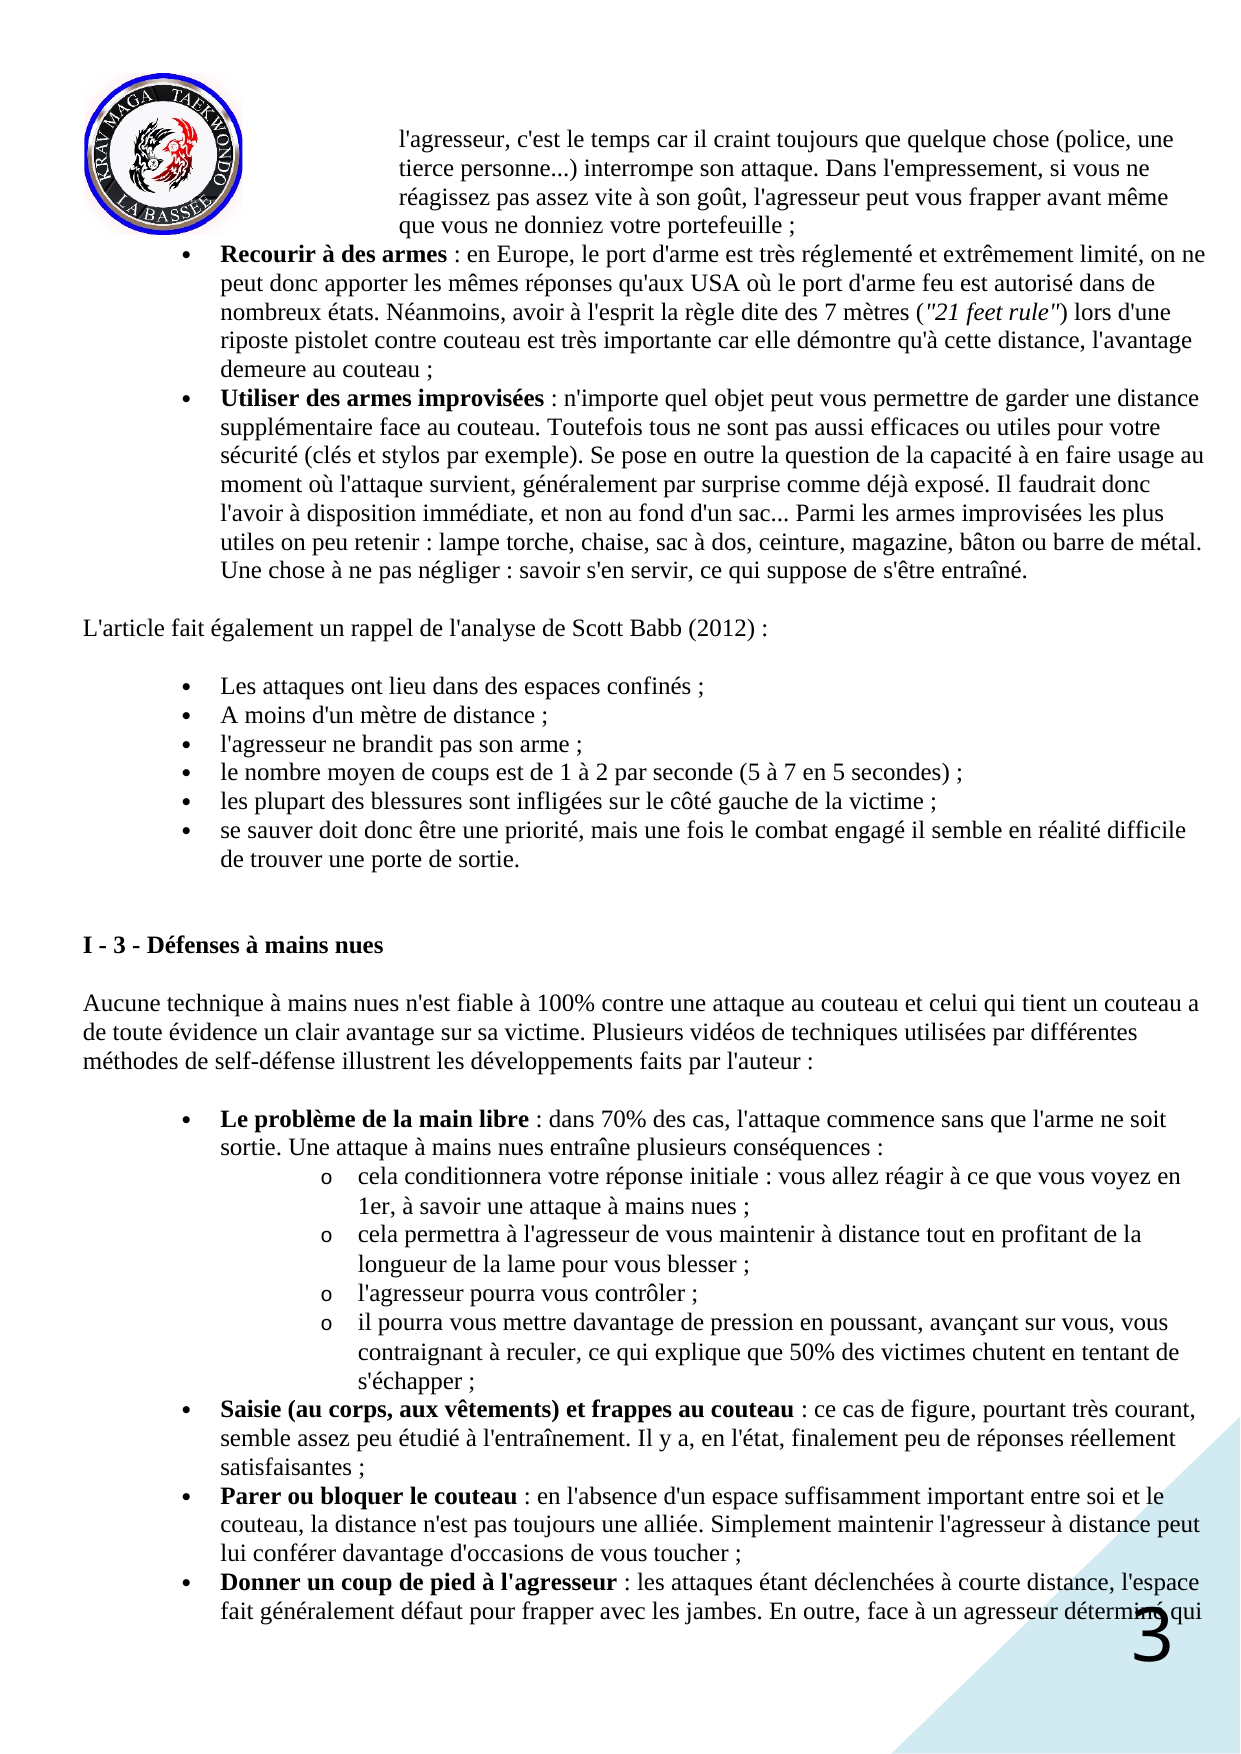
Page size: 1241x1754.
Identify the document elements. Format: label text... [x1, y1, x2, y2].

list Les attaques ont lieu dans des espaces confinés ; [183, 671, 1211, 700]
list se sauver doit donc être une priorité, mais une fois le combat engagé il semble en réalité difficile de trouver une porte de sortie. [183, 815, 1211, 872]
list cela conditionnera votre réponse initiale : vous allez réagir à ce que vous voyez en 1er, à savoir une attaque à mains nues ; [320, 1161, 1211, 1219]
list Saisie (au corps, aux vêtements) et frappes au couteau : ce cas de figure, pourtant très courant, semble assez peu étudié à l'entraînement. Il y a, en l'état, finalement peu de réponses réellement satisfaisantes ; [183, 1394, 1211, 1481]
list Parer ou bloquer le couteau : en l'absence d'un espace suffisamment important entre soi et le couteau, la distance n'est pas toujours une alliée. Simplement maintenir l'agresseur à distance peut lui conférer davantage d'occasions de vous toucher ; [183, 1481, 1211, 1567]
list l'agresseur ne brandit pas son arme ; [183, 729, 1211, 757]
text I - 3 - Défenses à mains nues [83, 902, 1211, 959]
list Recourir à des armes : en Europe, le port d'arme est très réglementé et extrêmement limité, on ne peut donc apporter les mêmes réponses qu'aux USA où le port d'arme feu est autorisé dans de nombreux états. Néanmoins, avoir à l'esprit la règle dite des 7 mètres ("21 feet rule") lors d'une riposte pistolet contre couteau est très importante car elle démontre qu'à cette distance, l'avantage demeure au couteau ; [183, 239, 1211, 383]
list Le problème de la main libre : dans 70% des cas, l'attaque commence sans que l'arme ne soit sortie. Une attaque à mains nues entraîne plusieurs conséquences : [183, 1104, 1211, 1161]
list Utiliser des armes improvisées : n'importe quel objet peut vous permettre de garder une distance supplémentaire face au couteau. Toutefois tous ne sont pas aussi efficaces ou utiles pour votre sécurité (clés et stylos par exemple). Se pose en outre la question de la capacité à en faire usage au moment où l'attaque survient, généralement par surprise comme déjà exposé. Il faudrait donc l'avoir à disposition immédiate, et non au fond d'un sac... Parmi les armes improvisées les plus utiles on peu retenir : lampe torche, chaise, sac à dos, ceinture, magazine, bâton ou barre de métal. Une chose à ne pas négliger : savoir s'en servir, ce qui suppose de s'être entraîné. [183, 383, 1211, 584]
picture [82, 73, 242, 233]
list le nombre moyen de coups est de 1 à 2 par seconde (5 à 7 en 5 secondes) ; [183, 757, 1211, 786]
list cela permettra à l'agresseur de vous maintenir à distance tout en profitant de la longueur de la lame pour vous blesser ; [320, 1219, 1211, 1278]
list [183, 1567, 1211, 1624]
text Aucune technique à mains nues n'est fiable à 100% contre une attaque au couteau et celui qui tient un couteau a de toute évidence un clair avantage sur sa victime. Plusieurs vidéos de techniques utilisées par différentes méthodes de self-défense illustrent les développements faits par l'auteur : [83, 988, 1211, 1074]
list l'agresseur pourra vous contrôler ; [320, 1278, 1211, 1307]
list les plupart des blessures sont infligées sur le côté gauche de la victime ; [183, 786, 1211, 815]
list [183, 124, 1211, 239]
text L'article fait également un rappel de l'analyse de Scott Babb (2012) : [83, 613, 1211, 642]
list A moins d'un mètre de distance ; [183, 700, 1211, 729]
list il pourra vous mettre davantage de pression en poussant, avançant sur vous, vous contraignant à reculer, ce qui explique que 50% des victimes chutent en tentant de s'échapper ;​ [320, 1307, 1211, 1394]
